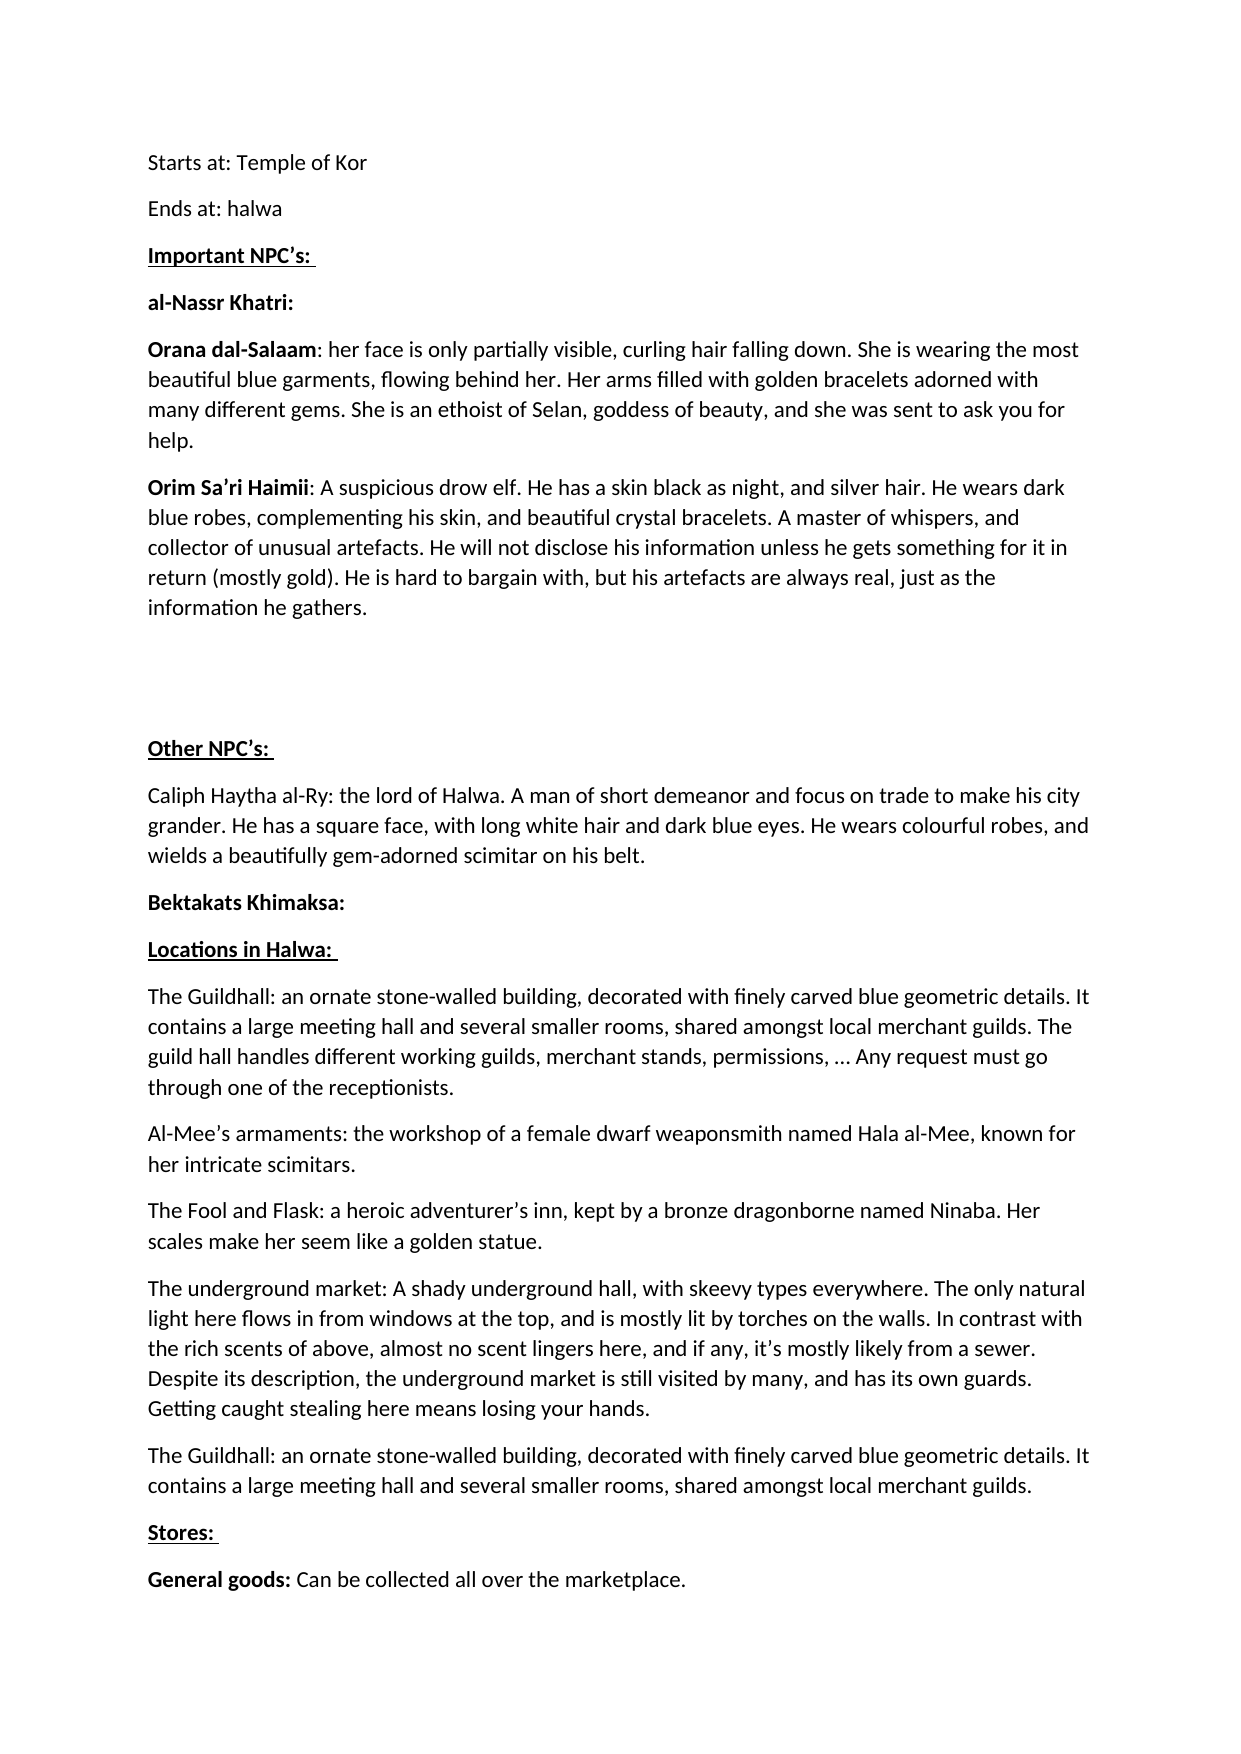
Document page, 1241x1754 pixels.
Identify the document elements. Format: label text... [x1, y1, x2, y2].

text Al-Mee’s armaments: the workshop of a female dwarf weaponsmith named Hala al-Mee, known for her intricate scimitars. [148, 1119, 1093, 1178]
text Starts at: Temple of Kor [148, 148, 1093, 176]
text The Guildhall: an ornate stone-walled building, decorated with finely carved blue geometric details. It contains a large meeting hall and several smaller rooms, shared amongst local merchant guilds. [148, 1441, 1093, 1499]
text Stores: [148, 1518, 1093, 1546]
text The Guildhall: an ornate stone-walled building, decorated with finely carved blue geometric details. It contains a large meeting hall and several smaller rooms, shared amongst local merchant guilds. The guild hall handles different working guilds, merchant stands, permissions, … Any request must go through one of the receptionists. [148, 982, 1093, 1101]
text al-Nassr Khatri: [148, 288, 1093, 316]
text Orim Sa’ri Haimii: A suspicious drow elf. He has a skin black as night, and silver hair. He wears dark blue robes, complementing his skin, and beautiful crystal bracelets. A master of whispers, and collector of unusual artefacts. He will not disclose his information unless he gets something for it in return (mostly gold). He is hard to bargain with, but his artefacts are always real, just as the information he gathers. [148, 473, 1093, 621]
text Orana dal-Salaam: her face is only partially visible, curling hair falling down. She is wearing the most beautiful blue garments, flowing behind her. Her arms filled with golden bracelets adorned with many different gems. She is an ethoist of Selan, goddess of beauty, and she was sent to ask you for help. [148, 335, 1093, 454]
text The Fool and Flask: a heroic adventurer’s inn, kept by a bronze dragonborne named Ninaba. Her scales make her seem like a golden statue. [148, 1197, 1093, 1255]
text Caliph Haytha al-Ry: the lord of Halwa. A man of short demeanor and focus on trade to make his city grander. He has a square face, with long white hair and dark blue eyes. He wears colourful robes, and wields a beautifully gem-adorned scimitar on his belt. [148, 781, 1093, 869]
text Locations in Halwa: [148, 935, 1093, 963]
text Ends at: halwa [148, 194, 1093, 222]
text Important NPC’s: [148, 241, 1093, 269]
text General goods: Can be collected all over the marketplace. [148, 1565, 1093, 1593]
text The underground market: A shady underground hall, with skeevy types everywhere. The only natural light here flows in from windows at the top, and is mostly lit by torches on the walls. In contrast with the rich scents of above, almost no scent lingers here, and if any, it’s mostly likely from a sewer. Despite its description, the underground market is still visited by many, and has its own guards. Getting caught stealing here means losing your hands. [148, 1274, 1093, 1422]
text Other NPC’s: [148, 734, 1093, 762]
text Bektakats Khimaksa: [148, 888, 1093, 916]
